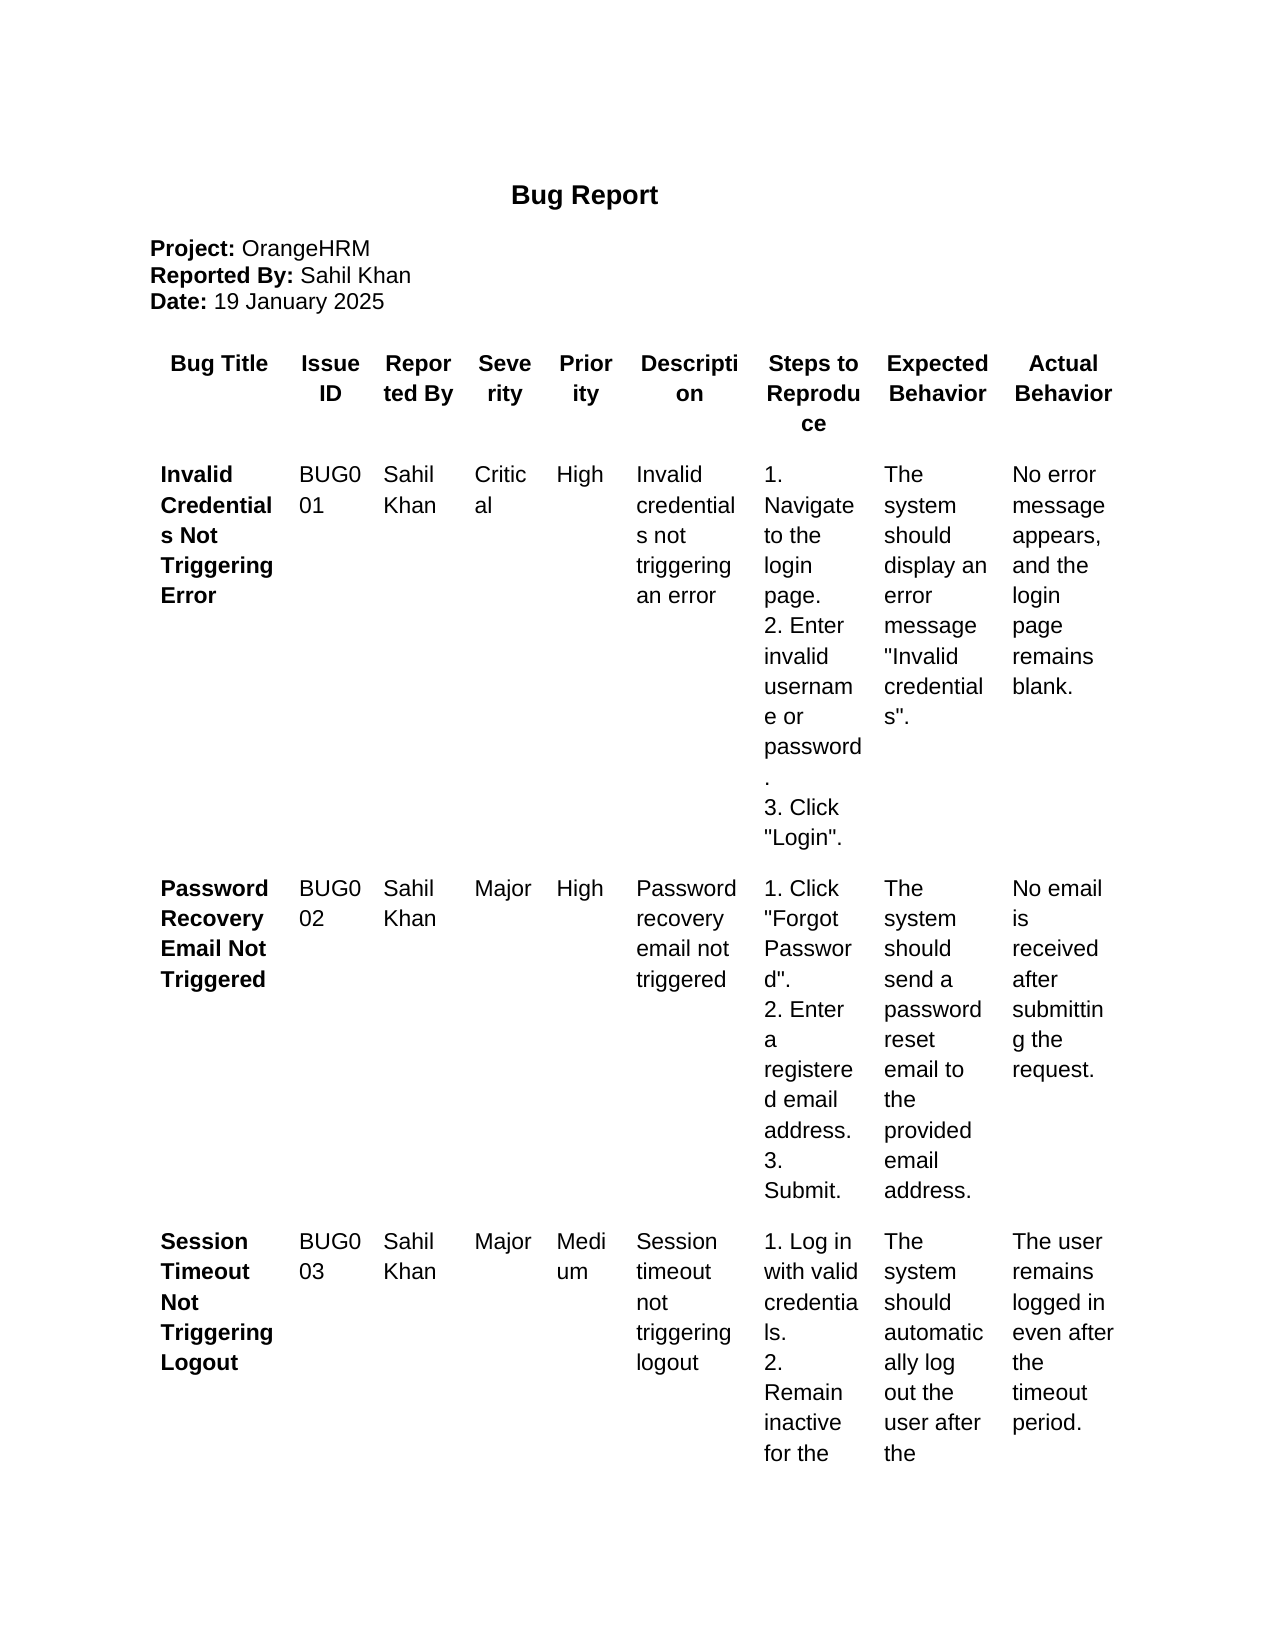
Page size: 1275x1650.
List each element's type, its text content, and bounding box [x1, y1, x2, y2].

table_header Issue ID [289, 340, 373, 451]
table_cell No email is received after submitting the request. [1002, 865, 1125, 1218]
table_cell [1002, 1218, 1125, 1500]
table_header Description [626, 340, 753, 451]
table_header Priority [546, 340, 626, 451]
table_cell The system should display an error message "Invalid credentials". [874, 451, 1002, 864]
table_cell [150, 1218, 288, 1500]
table_cell Password recovery email not triggered [626, 865, 753, 1218]
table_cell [874, 1218, 1002, 1500]
table_cell Password Recovery Email Not Triggered [150, 865, 288, 1218]
table_cell Sahil Khan [373, 451, 464, 864]
table_cell BUG002 [289, 865, 373, 1218]
table_cell Major [464, 1218, 546, 1500]
table_cell Sahil Khan [373, 1218, 464, 1500]
table_cell Medium [546, 1218, 626, 1500]
table_cell Invalid Credentials Not Triggering Error [150, 451, 288, 864]
subtitle Bug Report [150, 179, 1125, 210]
table_cell No error message appears, and the login page remains blank. [1002, 451, 1125, 864]
table_cell 1. Navigate to the login page. 2. Enter invalid username or password. 3. Click "Login". [754, 451, 873, 864]
table_cell BUG003 [289, 1218, 373, 1500]
table_header Severity [464, 340, 546, 451]
table_header Bug Title [150, 340, 288, 451]
table_cell Invalid credentials not triggering an error [626, 451, 753, 864]
table_header Actual Behavior [1002, 340, 1125, 451]
table_header Expected Behavior [874, 340, 1002, 451]
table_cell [626, 1218, 753, 1500]
text Project: OrangeHRM Reported By: Sahil Khan Date: 19 January 2025 [150, 235, 1125, 314]
table_cell BUG001 [289, 451, 373, 864]
table_cell Critical [464, 451, 546, 864]
table_cell High [546, 451, 626, 864]
table_header Steps to Reproduce [754, 340, 873, 451]
table_cell 1. Click "Forgot Password". 2. Enter a registered email address. 3. Submit. [754, 865, 873, 1218]
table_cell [754, 1218, 873, 1500]
table_cell High [546, 865, 626, 1218]
table_cell Major [464, 865, 546, 1218]
table_cell The system should send a password reset email to the provided email address. [874, 865, 1002, 1218]
table_cell Sahil Khan [373, 865, 464, 1218]
table_header Reported By [373, 340, 464, 451]
